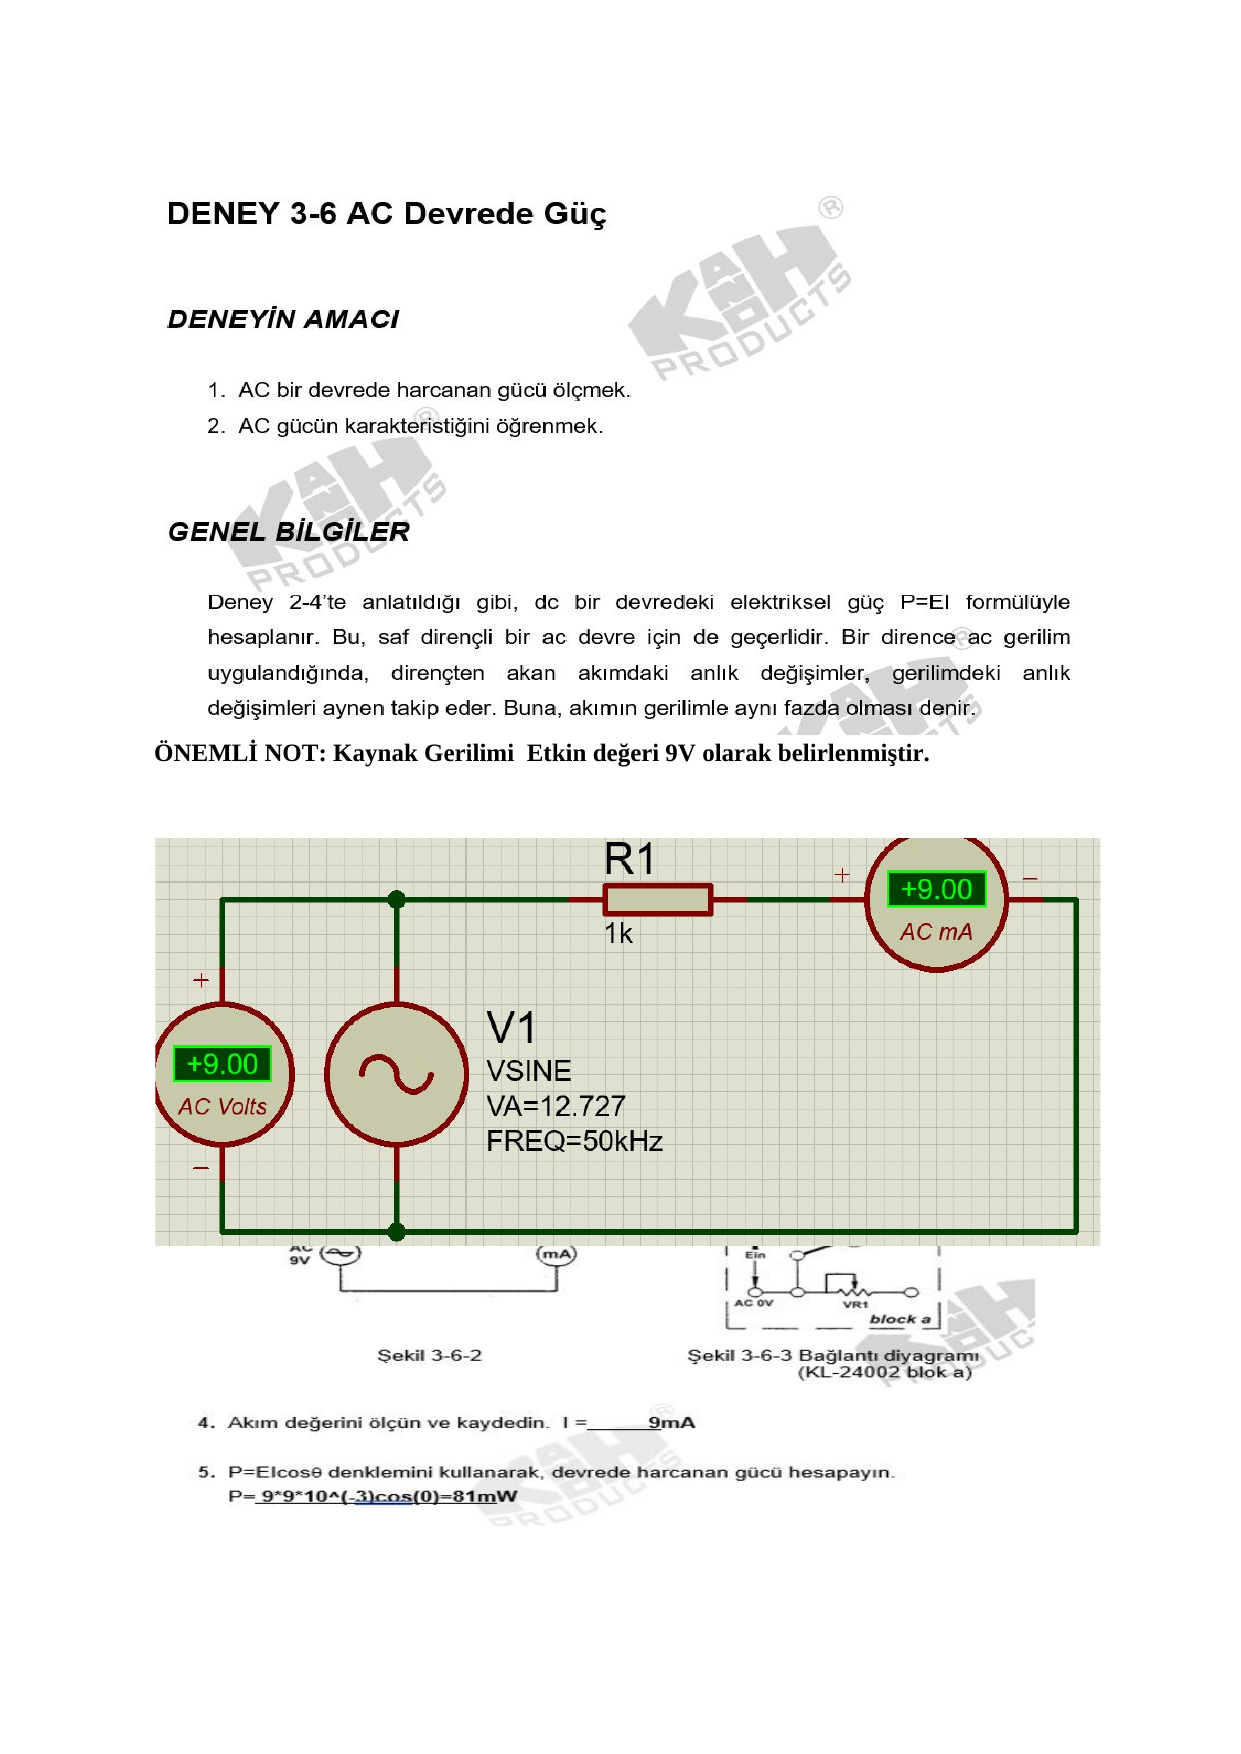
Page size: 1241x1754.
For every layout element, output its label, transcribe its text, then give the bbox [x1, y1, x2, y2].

picture [147, 180, 1093, 735]
text ÖNEMLİ NOT: Kaynak Gerilimi Etkin değeri 9V olarak belirlenmiştir. [148, 738, 1061, 766]
picture [147, 838, 1101, 1526]
